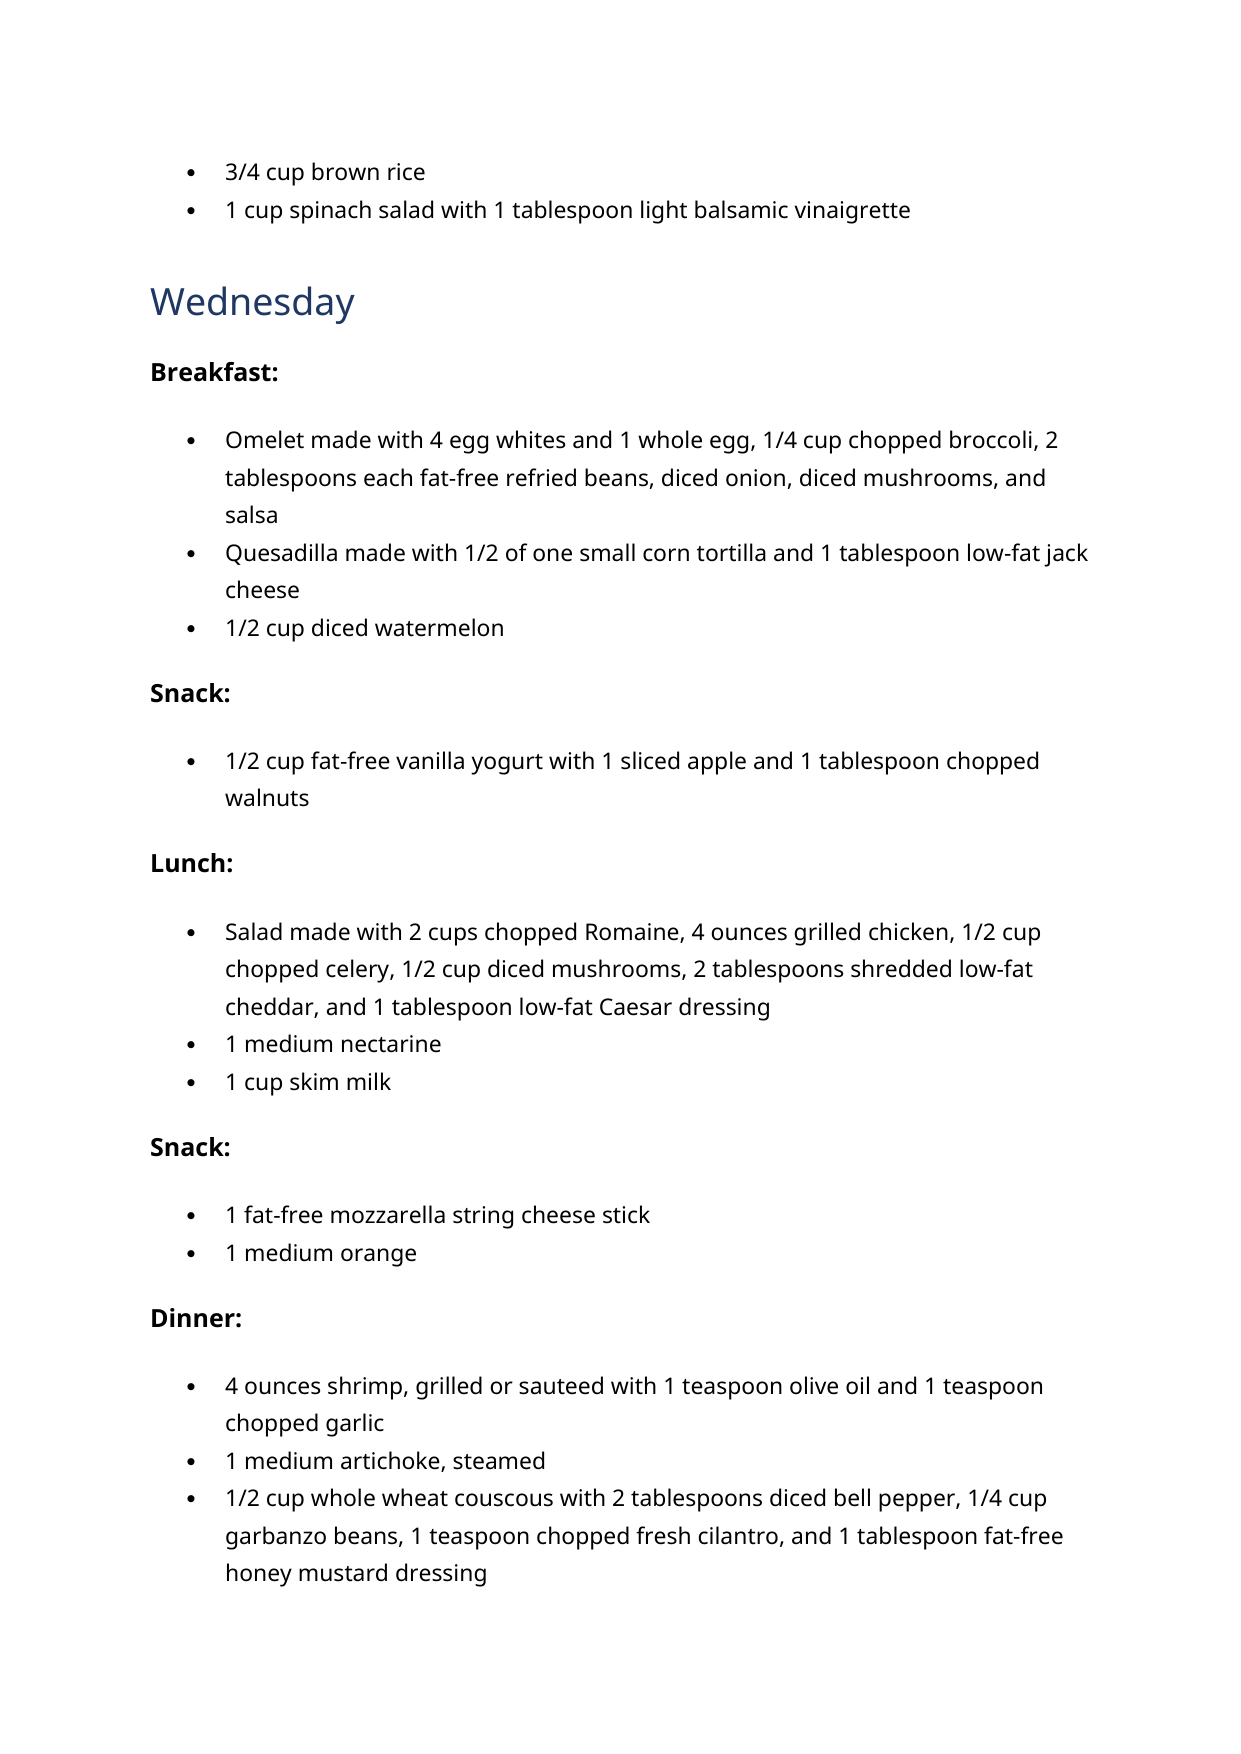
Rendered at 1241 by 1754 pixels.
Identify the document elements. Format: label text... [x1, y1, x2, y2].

list 3/4 cup brown rice [187, 150, 1090, 187]
list 1/2 cup fat-free vanilla yogurt with 1 sliced apple and 1 tablespoon chopped walnuts [187, 738, 1090, 813]
text Breakfast: [150, 351, 1090, 388]
text Snack: [150, 672, 1090, 709]
list 1 medium nectarine [187, 1022, 1090, 1059]
list 1 medium orange [187, 1230, 1090, 1268]
list Salad made with 2 cups chopped Romaine, 4 ounces grilled chicken, 1/2 cup chopped celery, 1/2 cup diced mushrooms, 2 tablespoons shredded low-fat cheddar, and 1 tablespoon low-fat Caesar dressing [187, 909, 1090, 1022]
list 4 ounces shrimp, grilled or sauteed with 1 teaspoon olive oil and 1 teaspoon chopped garlic [187, 1363, 1090, 1438]
list Omelet made with 4 egg whites and 1 whole egg, 1/4 cup chopped broccoli, 2 tablespoons each fat-free refried beans, diced onion, diced mushrooms, and salsa [187, 418, 1090, 530]
subtitle Wednesday [150, 275, 1090, 326]
list 1 medium artichoke, steamed [187, 1438, 1090, 1476]
list 1 cup skim milk [187, 1059, 1090, 1097]
list 1 cup spinach salad with 1 tablespoon light balsamic vinaigrette [187, 187, 1090, 225]
list 1/2 cup whole wheat couscous with 2 tablespoons diced bell pepper, 1/4 cup garbanzo beans, 1 teaspoon chopped fresh cilantro, and 1 tablespoon fat-free honey mustard dressing [187, 1476, 1090, 1588]
list 1/2 cup diced watermelon [187, 605, 1090, 643]
list 1 fat-free mozzarella string cheese stick [187, 1193, 1090, 1230]
text Snack: [150, 1126, 1090, 1163]
list Quesadilla made with 1/2 of one small corn tortilla and 1 tablespoon low-fat jack cheese [187, 530, 1090, 605]
text Lunch: [150, 843, 1090, 880]
text Dinner: [150, 1297, 1090, 1334]
